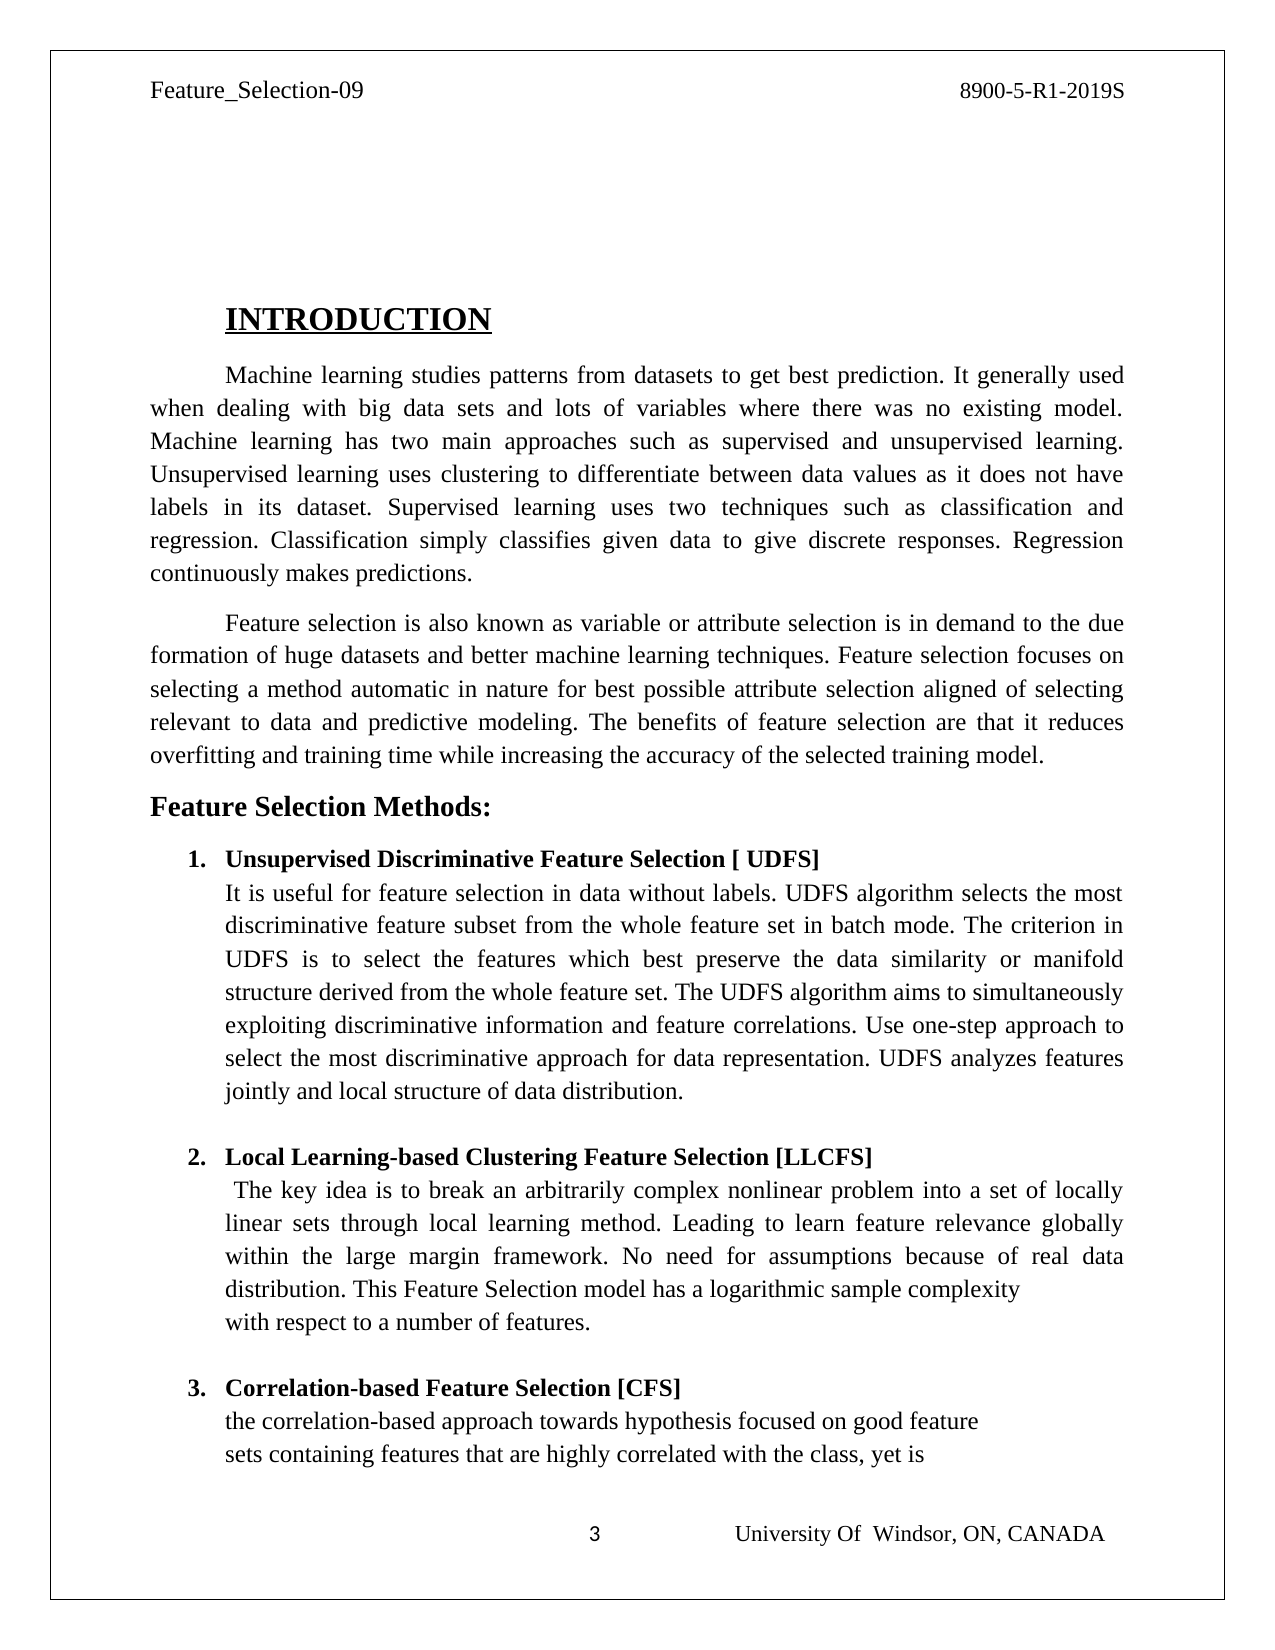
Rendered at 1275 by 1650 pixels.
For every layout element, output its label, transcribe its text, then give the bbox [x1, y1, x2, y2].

text Feature Selection Methods: [150, 789, 1125, 823]
list the correlation-based approach towards hypothesis focused on good feature [225, 1406, 1125, 1435]
list with respect to a number of features. [225, 1307, 1125, 1336]
list Local Learning-based Clustering Feature Selection [LLCFS] [187, 1142, 1125, 1171]
text INTRODUCTION [150, 299, 1125, 337]
list Unsupervised Discriminative Feature Selection [ UDFS] [187, 844, 1125, 873]
list The key idea is to break an arbitrarily complex nonlinear problem into a set of locally linear sets through local learning method. Leading to learn feature relevance globally within the large margin framework. No need for assumptions because of real data distribution. This Feature Selection model has a logarithmic sample complexity [225, 1175, 1125, 1303]
list It is useful for feature selection in data without labels. UDFS algorithm selects the most discriminative feature subset from the whole feature set in batch mode. The criterion in UDFS is to select the features which best preserve the data similarity or manifold structure derived from the whole feature set. The UDFS algorithm aims to simultaneously exploiting discriminative information and feature correlations. Use one-step approach to select the most discriminative approach for data representation. UDFS analyzes features jointly and local structure of data distribution. [225, 878, 1125, 1104]
text Feature selection is also known as variable or attribute selection is in demand to the due formation of huge datasets and better machine learning techniques. Feature selection focuses on selecting a method automatic in nature for best possible attribute selection aligned of selecting relevant to data and predictive modeling. The benefits of feature selection are that it reduces overfitting and training time while increasing the accuracy of the selected training model. [150, 608, 1125, 768]
list Correlation-based Feature Selection [CFS] [187, 1373, 1125, 1402]
text Machine learning studies patterns from datasets to get best prediction. It generally used when dealing with big data sets and lots of variables where there was no existing model. Machine learning has two main approaches such as supervised and unsupervised learning. Unsupervised learning uses clustering to differentiate between data values as it does not have labels in its dataset. Supervised learning uses two techniques such as classification and regression. Classification simply classifies given data to give discrete responses. Regression continuously makes predictions. [150, 360, 1125, 587]
list sets containing features that are highly correlated with the class, yet is [225, 1439, 1125, 1468]
